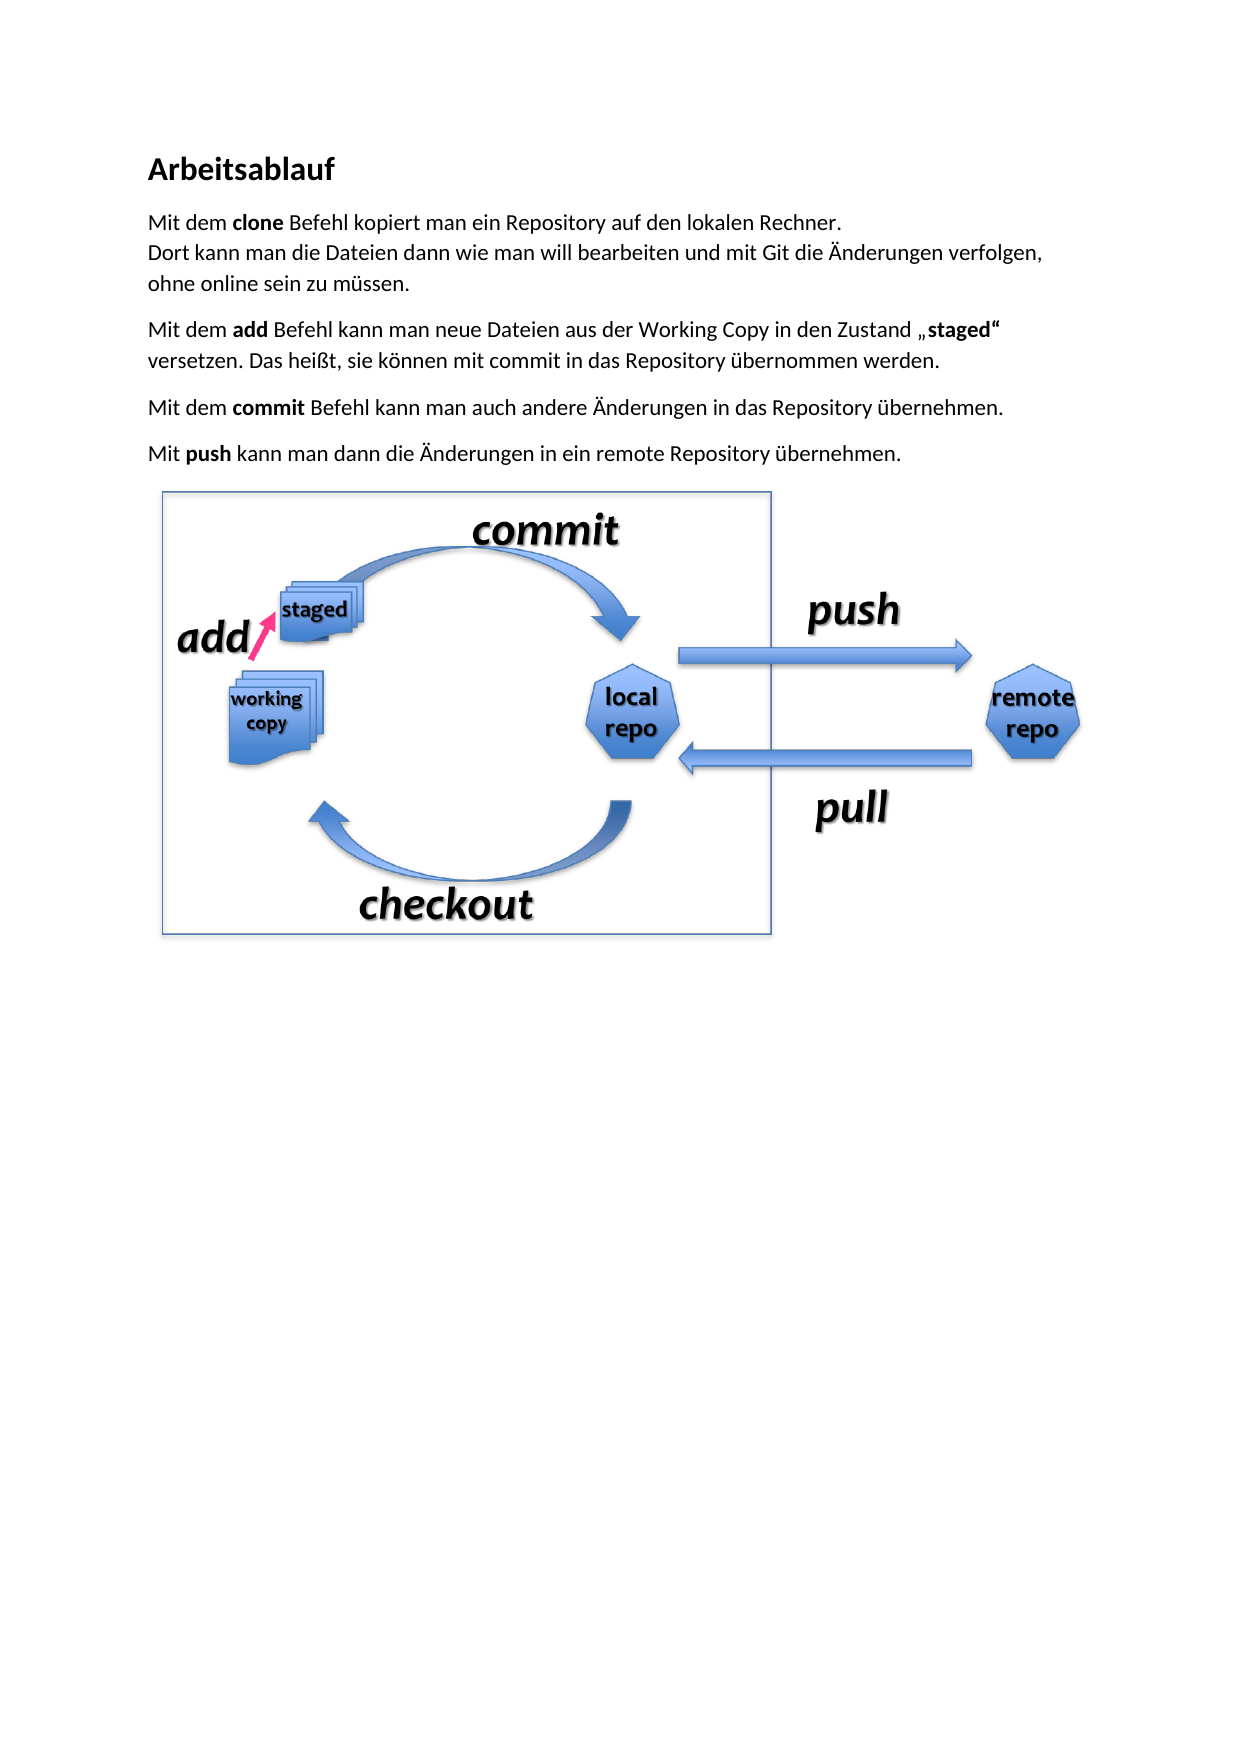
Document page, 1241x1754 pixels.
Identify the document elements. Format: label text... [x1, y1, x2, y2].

text Mit dem add Befehl kann man neue Dateien aus der Working Copy in den Zustand „staged“ versetzen. Das heißt, sie können mit commit in das Repository übernommen werden. [148, 316, 1093, 374]
text Mit push kann man dann die Änderungen in ein remote Repository übernehmen. [148, 439, 1093, 467]
text Arbeitsablauf [148, 148, 1093, 188]
picture [147, 486, 1093, 963]
text Mit dem commit Befehl kann man auch andere Änderungen in das Repository übernehmen. [148, 393, 1093, 421]
text Mit dem clone Befehl kopiert man ein Repository auf den lokalen Rechner. Dort kann man die Dateien dann wie man will bearbeiten und mit Git die Änderungen verfolgen, ohne online sein zu müssen. [148, 208, 1093, 297]
